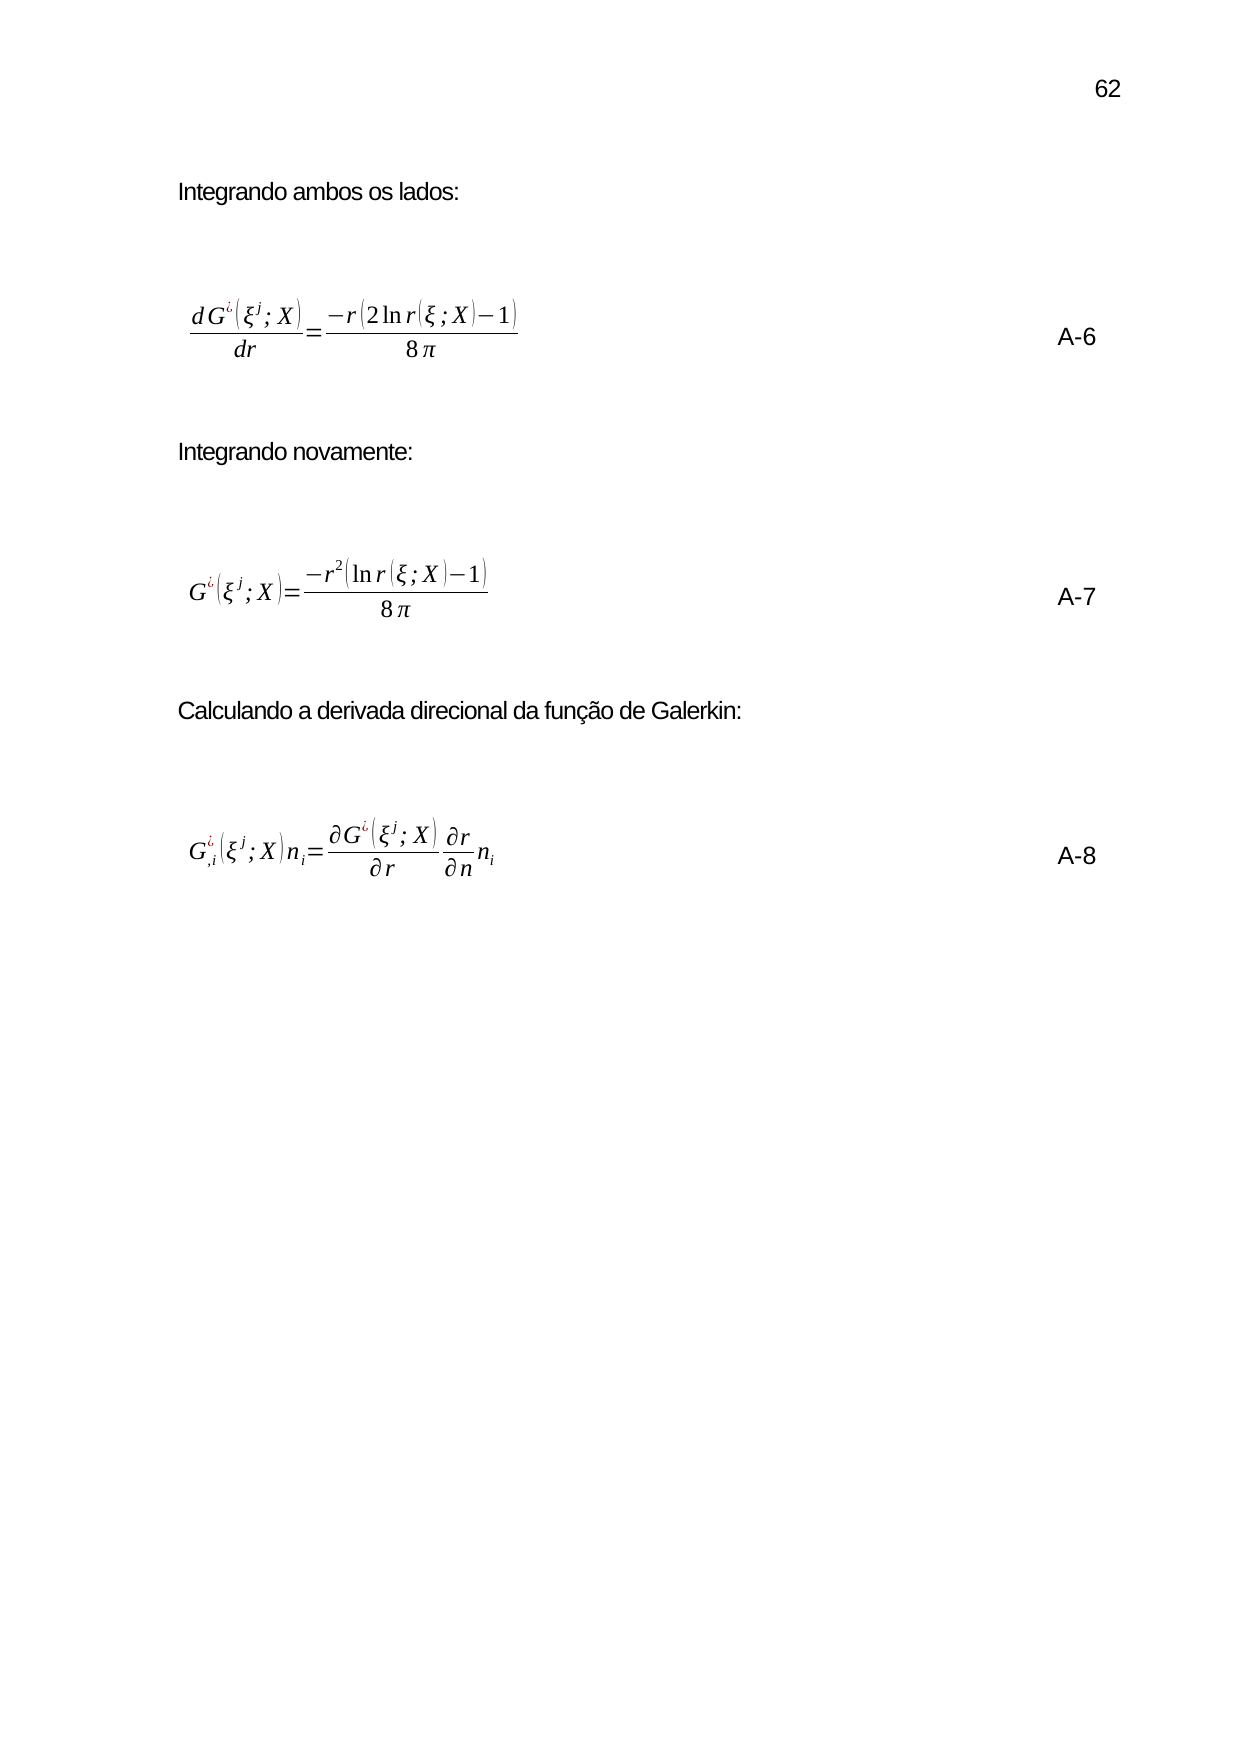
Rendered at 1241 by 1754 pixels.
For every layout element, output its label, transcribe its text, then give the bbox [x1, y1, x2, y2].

text Calculando a derivada direcional da função de Galerkin: [177, 696, 1122, 725]
table_header [177, 816, 1033, 896]
table_header [177, 556, 1033, 636]
table_header - [1034, 556, 1121, 636]
table_header [177, 297, 1033, 377]
table_header - [1034, 816, 1121, 896]
table_header - [1034, 297, 1121, 377]
text Integrando ambos os lados: [177, 177, 1122, 206]
text Integrando novamente: [177, 437, 1122, 465]
